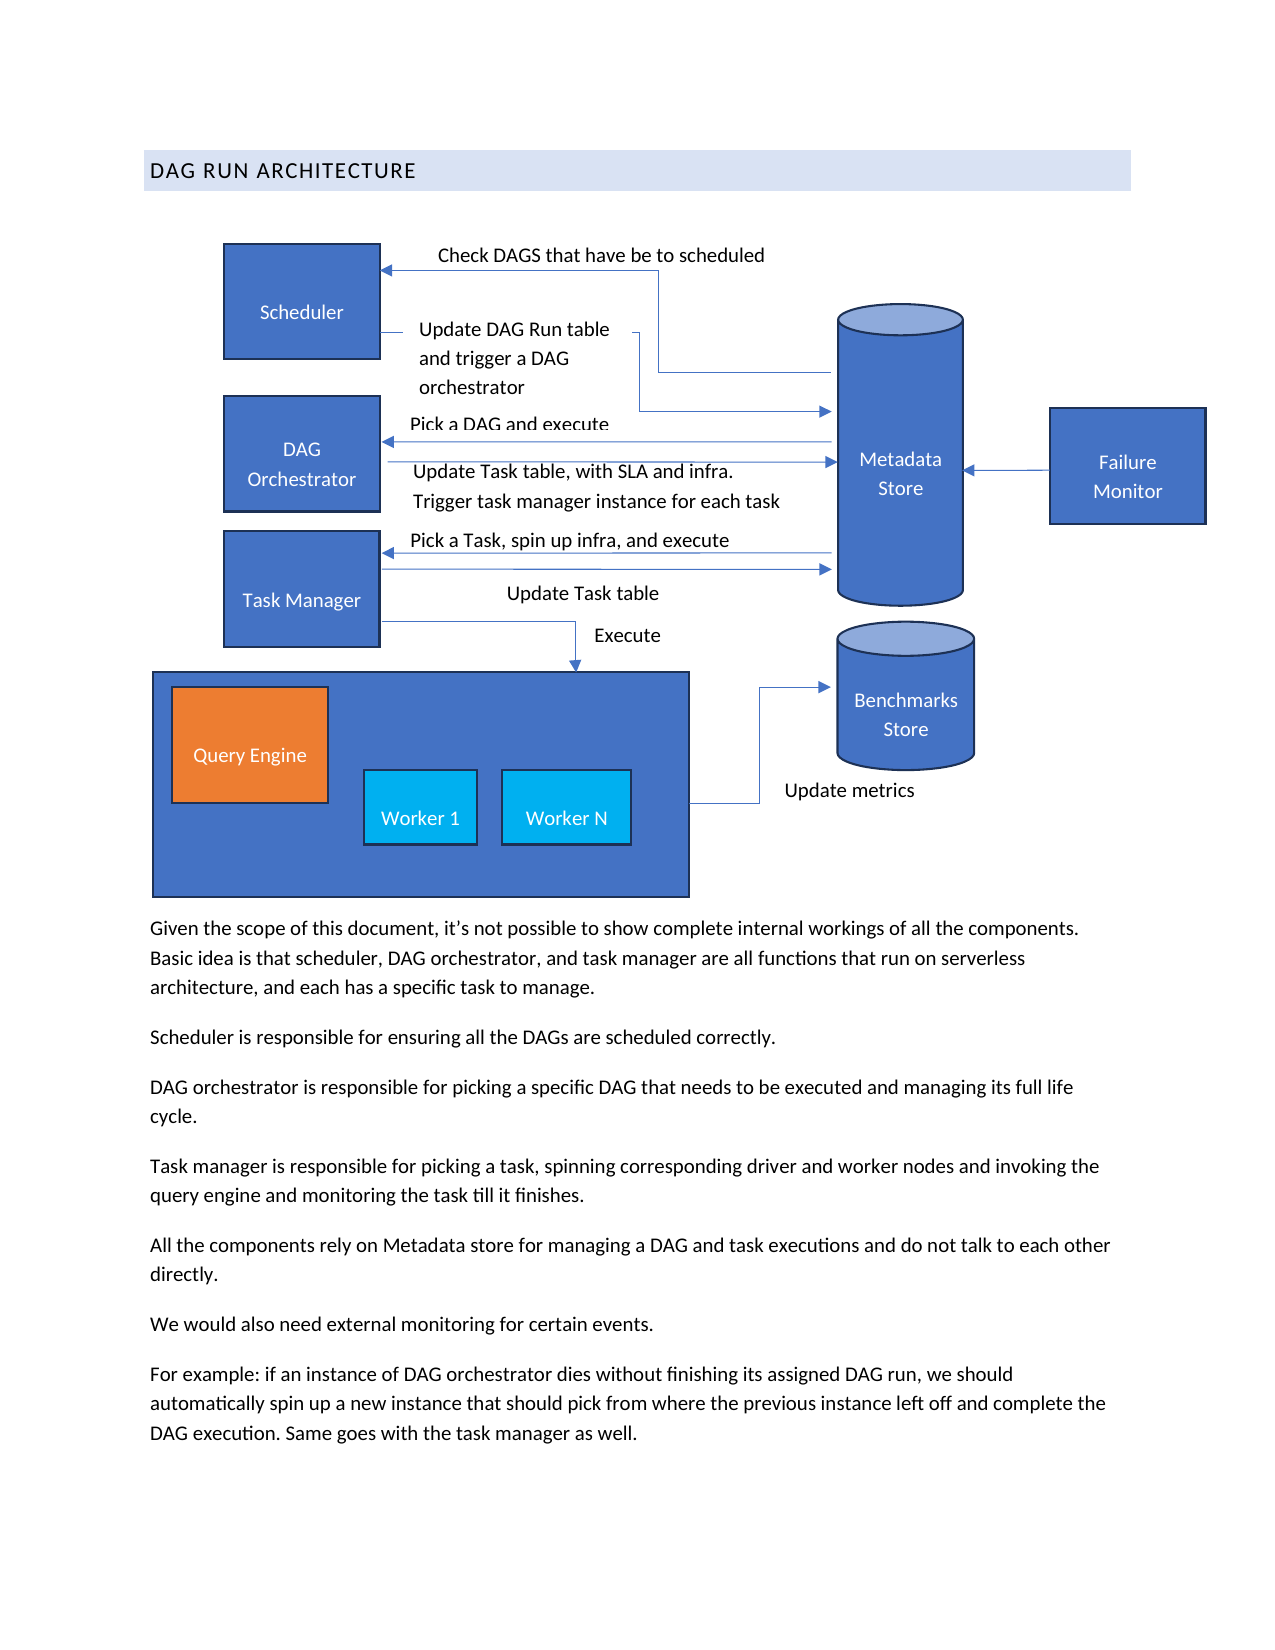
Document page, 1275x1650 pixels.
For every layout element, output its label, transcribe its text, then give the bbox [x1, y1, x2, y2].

text Given the scope of this document, it’s not possible to show complete internal workings of all the components. Basic idea is that scheduler, DAG orchestrator, and task manager are all functions that run on serverless architecture, and each has a specific task to manage. [150, 916, 1125, 999]
text We would also need external monitoring for certain events. [150, 1311, 1125, 1337]
text Scheduler is responsible for ensuring all the DAGs are scheduled correctly. [150, 1024, 1125, 1049]
subtitle DAG RUN architecture [150, 156, 1125, 184]
text All the components rely on Metadata store for managing a DAG and task executions and do not talk to each other directly. [150, 1232, 1125, 1287]
text DAG orchestrator is responsible for picking a specific DAG that needs to be executed and managing its full life cycle. [150, 1074, 1125, 1128]
text Task manager is responsible for picking a task, spinning corresponding driver and worker nodes and invoking the query engine and monitoring the task till it finishes. [150, 1153, 1125, 1208]
text For example: if an instance of DAG orchestrator dies without finishing its assigned DAG run, we should automatically spin up a new instance that should pick from where the previous instance left off and complete the DAG execution. Same goes with the task manager as well. [150, 1361, 1125, 1445]
